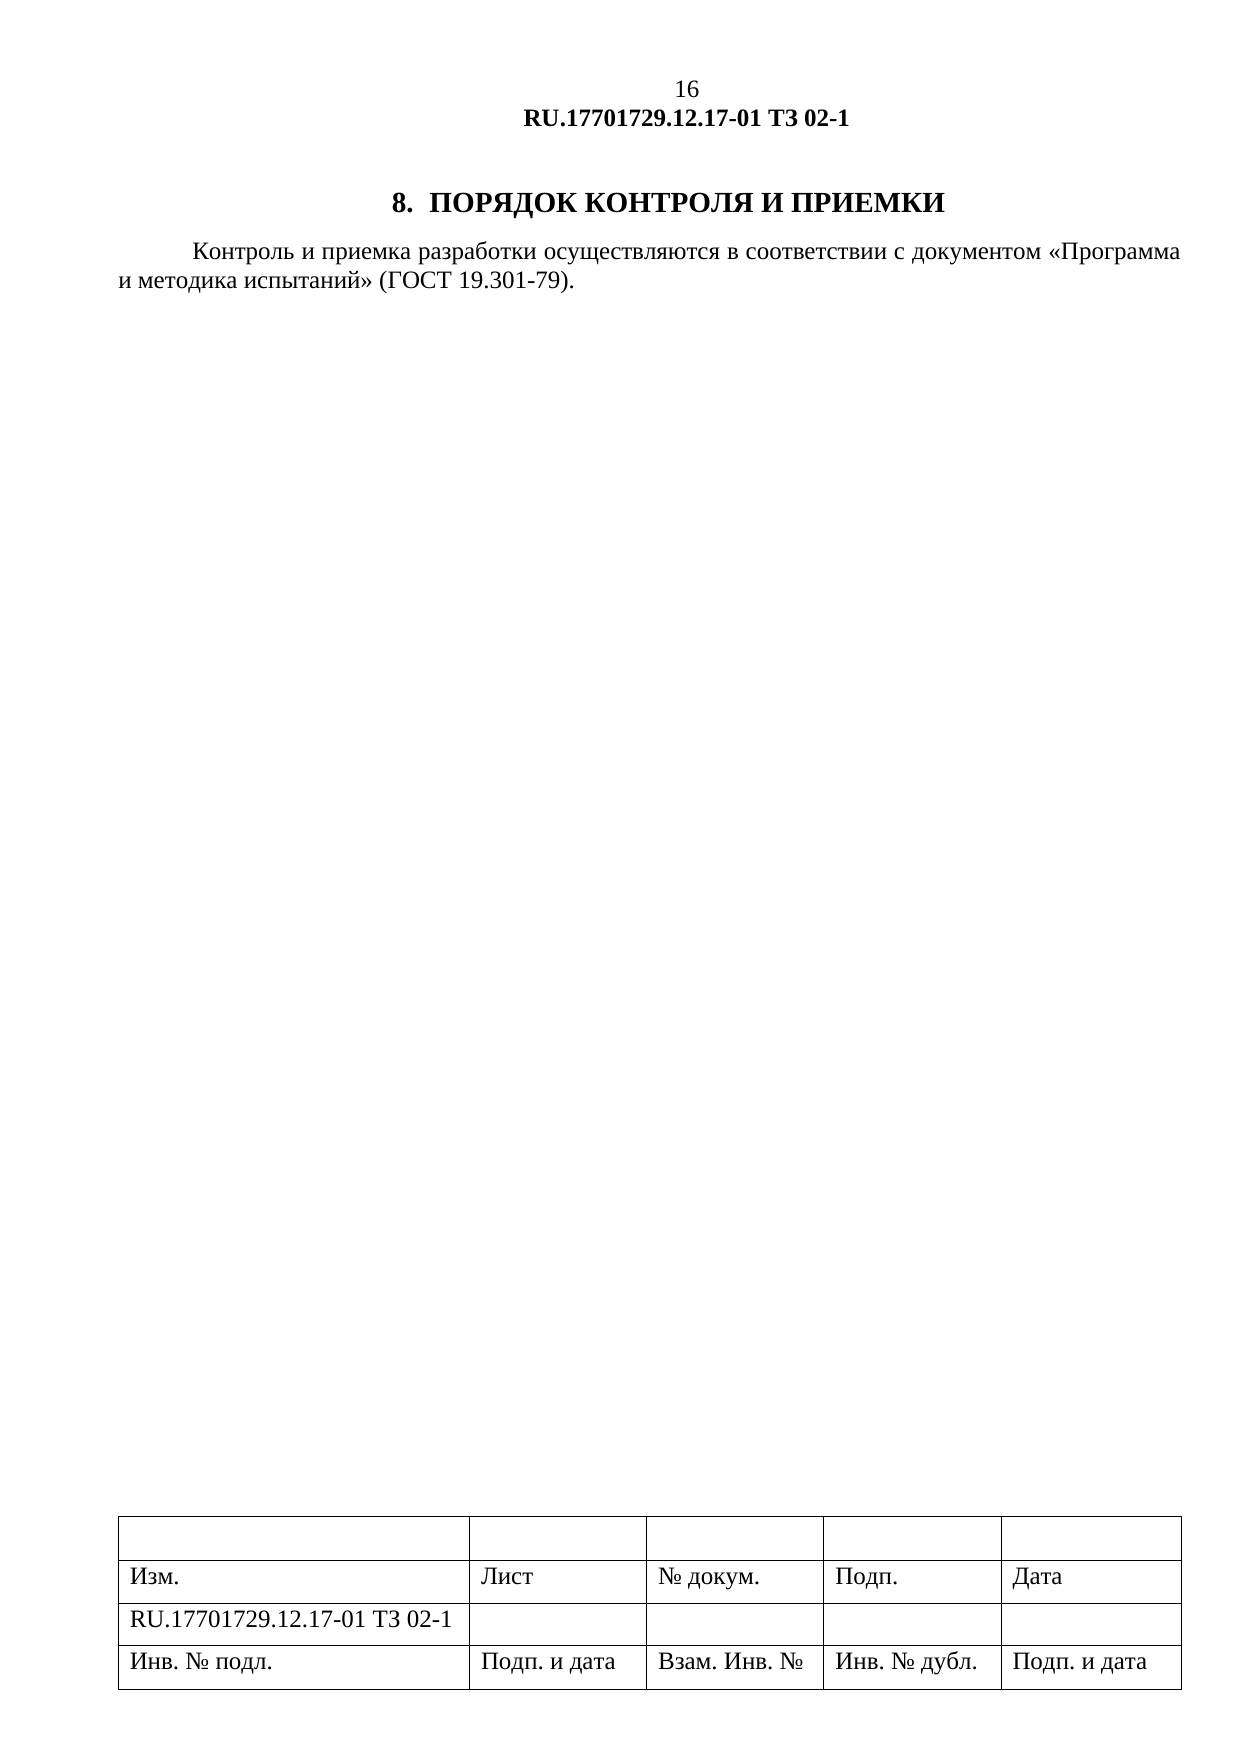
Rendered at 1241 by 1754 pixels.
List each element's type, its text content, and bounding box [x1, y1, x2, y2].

text Контроль и приемка разработки осуществляются в соответствии с документом «Программа и методика испытаний» (ГОСТ 19.301-79). [118, 236, 1181, 294]
subtitle ПОРЯДОК КОНТРОЛЯ И ПРИЕМКИ [156, 185, 1181, 219]
